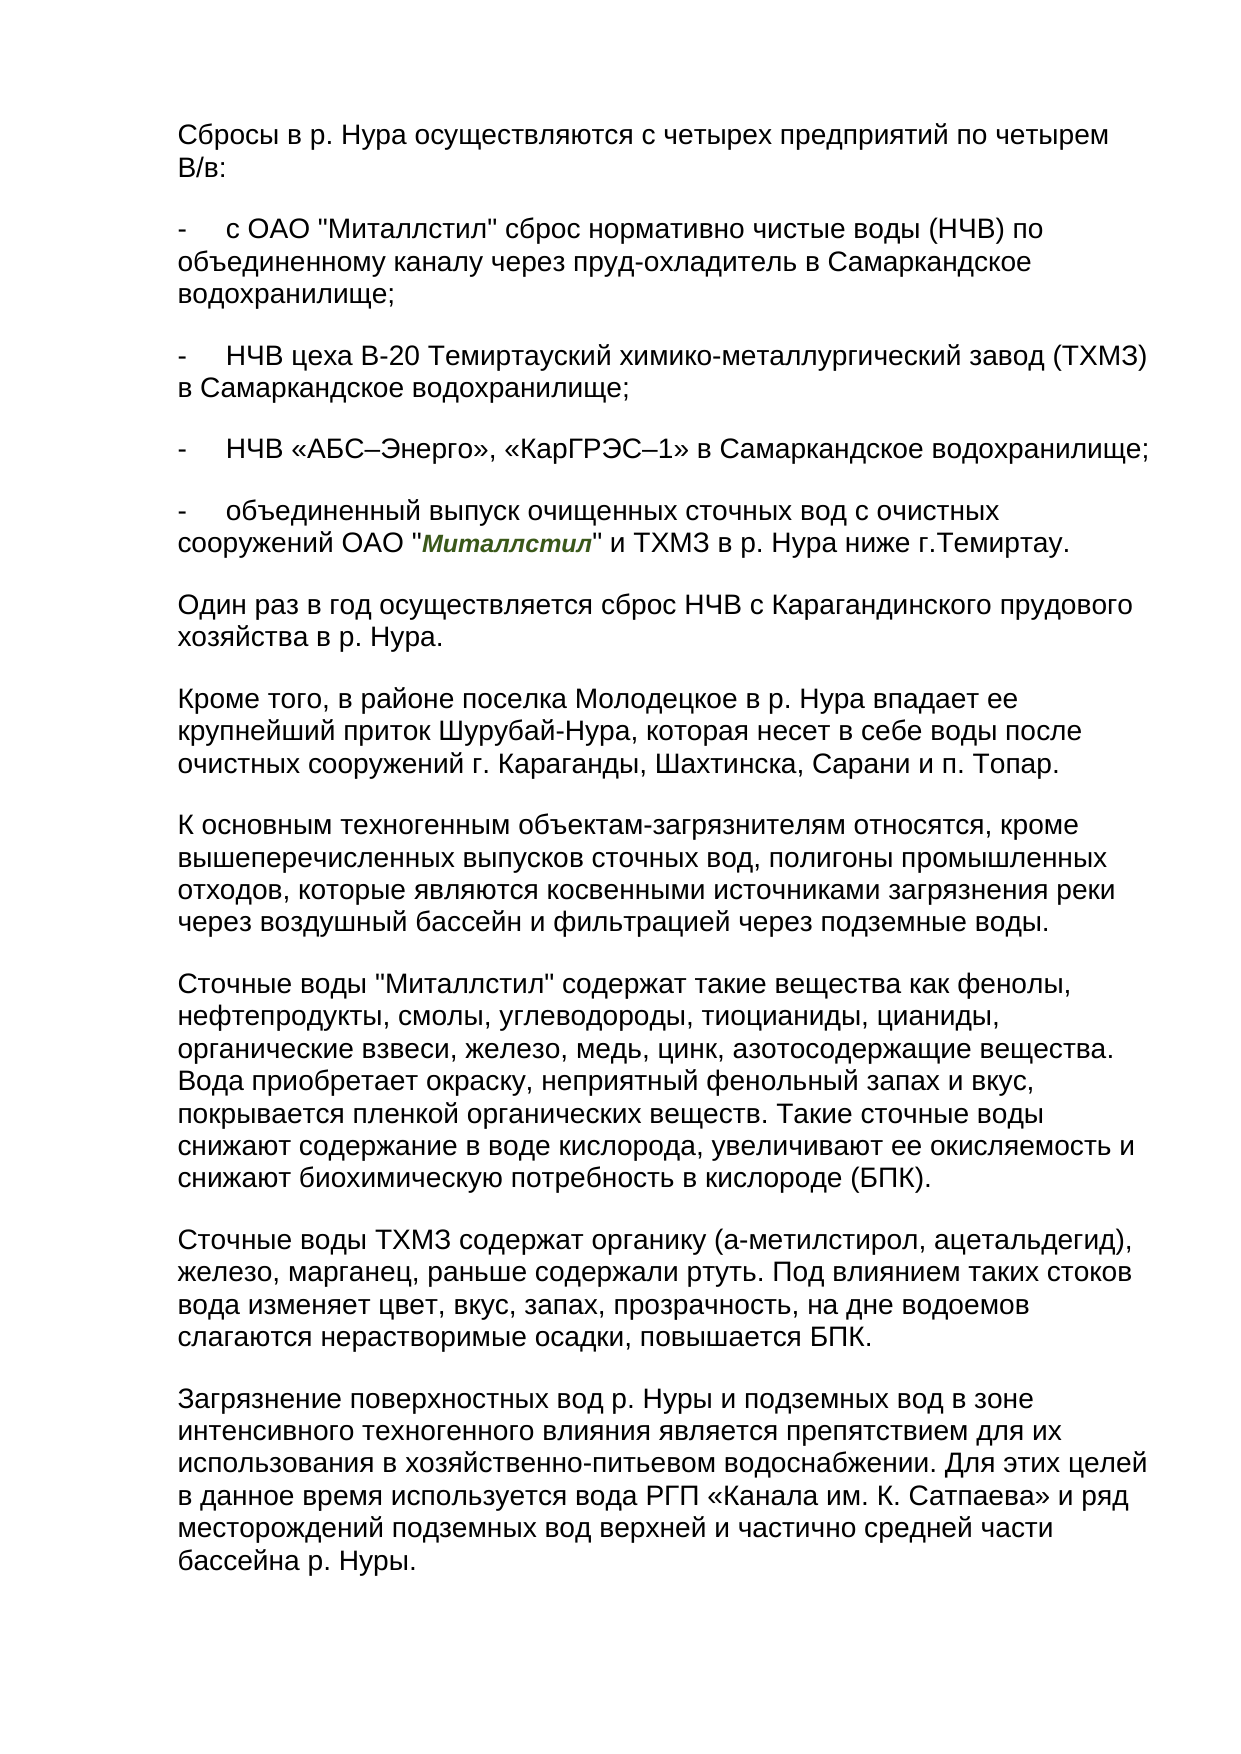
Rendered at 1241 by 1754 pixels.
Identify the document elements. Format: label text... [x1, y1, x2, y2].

text - НЧВ цеха В-20 Темиртауский химико-металлургический завод (ТХМЗ) в Самаркандское водохранилище; [177, 338, 1152, 403]
text Один раз в год осуществляется сброс НЧВ с Карагандинского прудового хозяйства в р. Нура. [177, 588, 1152, 653]
text Сбросы в р. Нура осуществляются с четырех предприятий по четырем В/в: [177, 118, 1152, 183]
text - НЧВ «АБС–Энерго», «КарГРЭС–1» в Самаркандское водохранилище; [177, 432, 1152, 465]
text Сточные воды ТХМЗ содержат органику (a-метилстирол, ацетальдегид), железо, марганец, раньше содержали ртуть. Под влиянием таких стоков вода изменяет цвет, вкус, запах, прозрачность, на дне водоемов слагаются нерастворимые осадки, повышается БПК. [177, 1223, 1152, 1352]
text Сточные воды "Миталлстил" содержат такие вещества как фенолы, нефтепродукты, смолы, углеводороды, тиоцианиды, цианиды, органические взвеси, железо, медь, цинк, азотосодержащие вещества. Вода приобретает окраску, неприятный фенольный запах и вкус, покрывается пленкой органических веществ. Такие сточные воды снижают содержание в воде кислорода, увеличивают ее окисляемость и снижают биохимическую потребность в кислороде (БПК). [177, 967, 1152, 1194]
text - с ОАО "Миталлстил" сброс нормативно чистые воды (НЧВ) по объединенному каналу через пруд-охладитель в Самаркандское водохранилище; [177, 212, 1152, 309]
text - объединенный выпуск очищенных сточных вод с очистных сооружений ОАО "Миталлстил" и ТХМЗ в р. Нура ниже г.Темиртау. [177, 494, 1152, 559]
text К основным техногенным объектам-загрязнителям относятся, кроме вышеперечисленных выпусков сточных вод, полигоны промышленных отходов, которые являются косвенными источниками загрязнения реки через воздушный бассейн и фильтрацией через подземные воды. [177, 808, 1152, 938]
text Загрязнение поверхностных вод р. Нуры и подземных вод в зоне интенсивного техногенного влияния является препятствием для их использования в хозяйственно-питьевом водоснабжении. Для этих целей в данное время используется вода РГП «Канала им. К. Сатпаева» и ряд месторождений подземных вод верхней и частично средней части бассейна р. Нуры. [177, 1382, 1152, 1576]
text Кроме того, в районе поселка Молодецкое в р. Нура впадает ее крупнейший приток Шурубай-Нура, которая несет в себе воды после очистных сооружений г. Караганды, Шахтинска, Сарани и п. Топар. [177, 682, 1152, 779]
